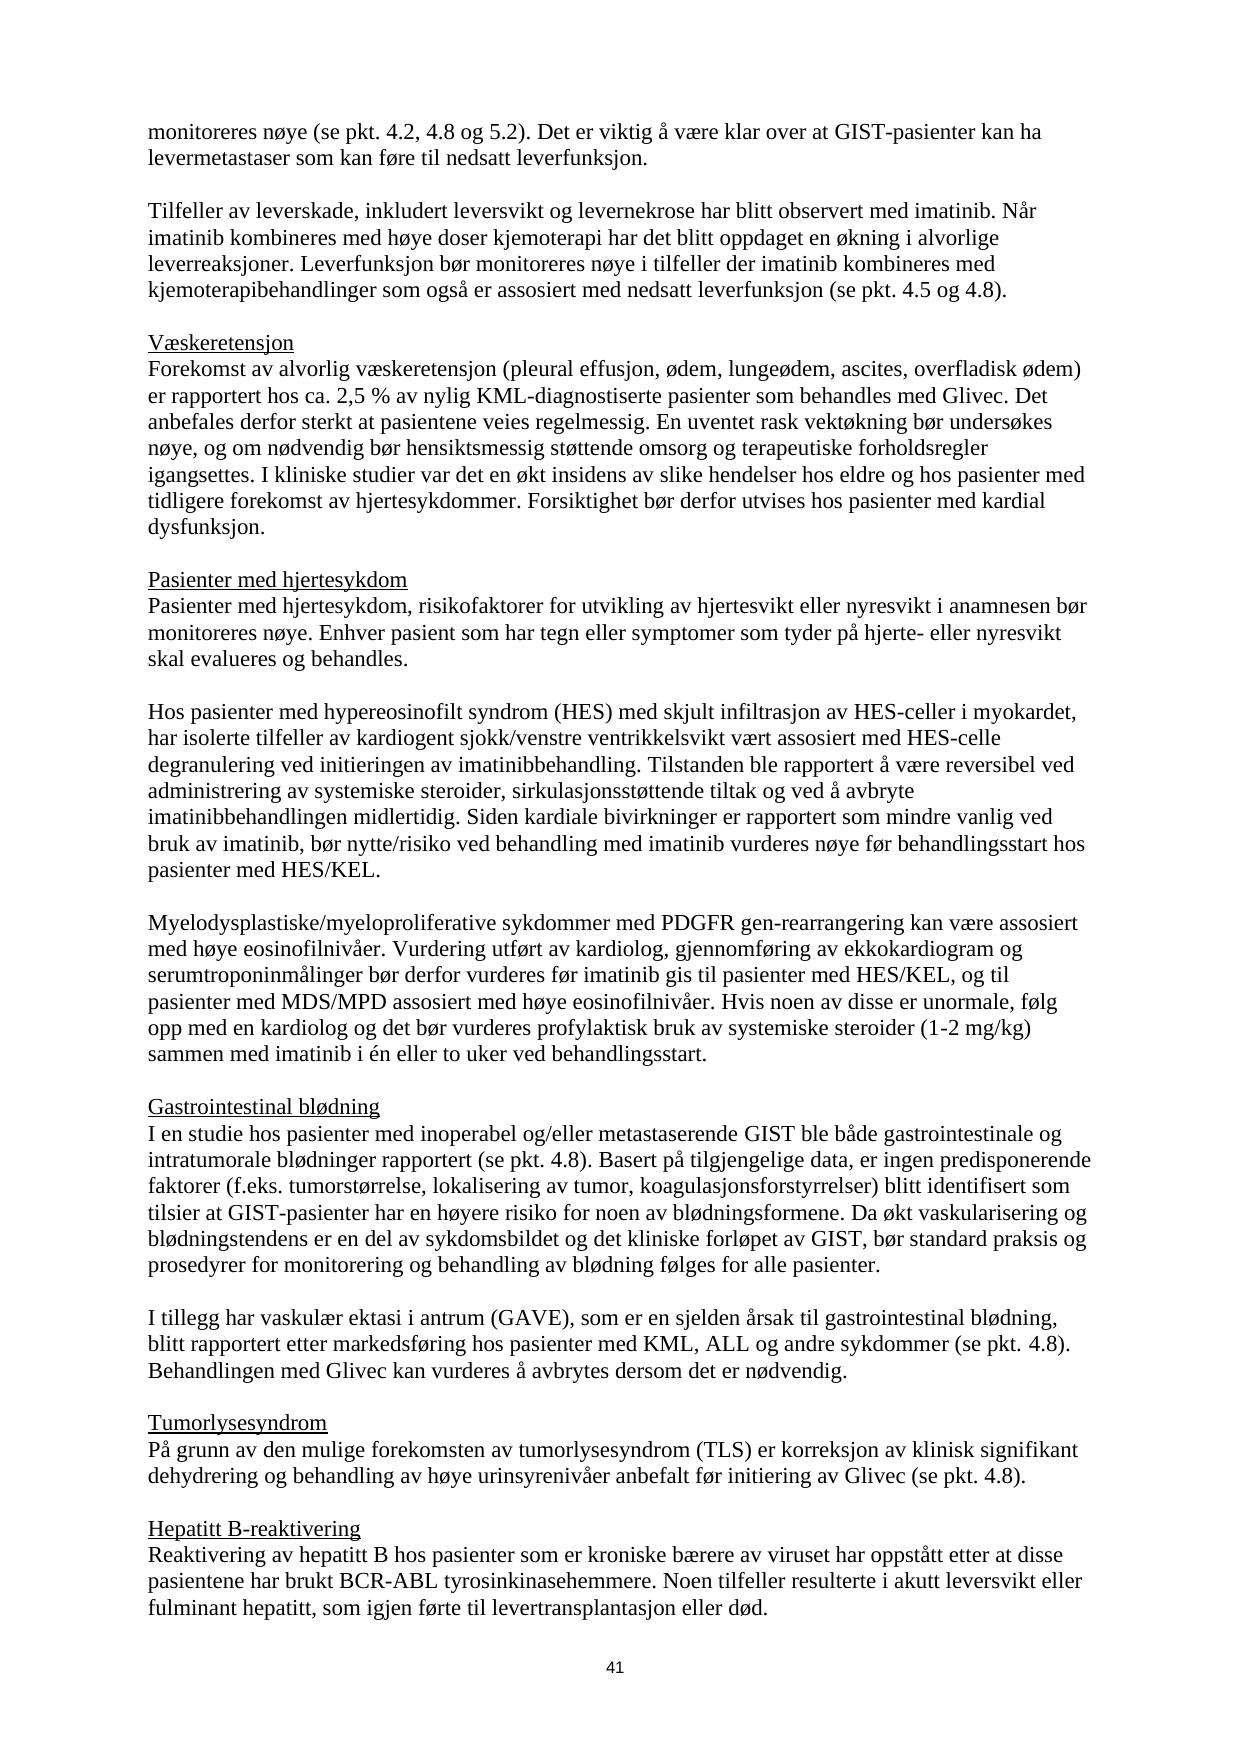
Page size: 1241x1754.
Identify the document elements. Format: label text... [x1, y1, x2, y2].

text Tumorlysesyndrom [148, 1409, 1092, 1436]
text I tillegg har vaskulær ektasi i antrum (GAVE), som er en sjelden årsak til gastrointestinal blødning, blitt rapportert etter markedsføring hos pasienter med KML, ALL og andre sykdommer (se pkt. 4.8). Behandlingen med Glivec kan vurderes å avbrytes dersom det er nødvendig. [148, 1304, 1092, 1383]
text Hos pasienter med hypereosinofilt syndrom (HES) med skjult infiltrasjon av HES-celler i myokardet, har isolerte tilfeller av kardiogent sjokk/venstre ventrikkelsvikt vært assosiert med HES-celle degranulering ved initieringen av imatinibbehandling. Tilstanden ble rapportert å være reversibel ved administrering av systemiske steroider, sirkulasjonsstøttende tiltak og ved å avbryte imatinibbehandlingen midlertidig. Siden kardiale bivirkninger er rapportert som mindre vanlig ved bruk av imatinib, bør nytte/risiko ved behandling med imatinib vurderes nøye før behandlingsstart hos pasienter med HES/KEL. [148, 698, 1092, 882]
text Myelodysplastiske/myeloproliferative sykdommer med PDGFR gen-rearrangering kan være assosiert med høye eosinofilnivåer. Vurdering utført av kardiolog, gjennomføring av ekkokardiogram og serumtroponinmålinger bør derfor vurderes før imatinib gis til pasienter med HES/KEL, og til pasienter med /MPD assosiert med høye eosinofilnivåer. Hvis noen av disse er unormale, følg opp med en kardiolog og det bør vurderes profylaktisk bruk av systemiske steroider (1-2 mg/kg) sammen med imatinib i én eller to uker ved behandlingsstart. [148, 909, 1092, 1067]
text På grunn av den mulige forekomsten av tumorlysesyndrom (TLS) er korreksjon av klinisk signifikant dehydrering og behandling av høye urinsyrenivåer anbefalt før initiering av Glivec (se pkt. 4.8). [148, 1436, 1092, 1488]
text Væskeretensjon [148, 329, 1092, 355]
text Gastrointestinal blødning [148, 1093, 1092, 1119]
text I en studie hos pasienter med inoperabel og/eller metastaserende GIST ble både gastrointestinale og intratumorale blødninger rapportert (se pkt. 4.8). Basert på tilgjengelige data, er ingen predisponerende faktorer (f.eks. tumorstørrelse, lokalisering av tumor, koagulasjonsforstyrrelser) blitt identifisert som tilsier at GIST-pasienter har en høyere risiko for noen av blødningsformene. Da økt vaskularisering og blødningstendens er en del av sykdomsbildet og det kliniske forløpet av GIST, bør standard praksis og prosedyrer for monitorering og behandling av blødning følges for alle pasienter. [148, 1119, 1092, 1278]
text Pasienter med hjertesykdom [148, 566, 1092, 592]
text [148, 118, 1092, 171]
text Tilfeller av leverskade, inkludert leversvikt og levernekrose har blitt observert med imatinib. Når imatinib kombineres med høye doser kjemoterapi har det blitt oppdaget en økning i alvorlige leverreaksjoner. Leverfunksjon bør monitoreres nøye i tilfeller der imatinib kombineres med kjemoterapibehandlinger som også er assosiert med nedsatt leverfunksjon (se pkt. 4.5 og 4.8). [148, 197, 1092, 303]
text Pasienter med hjertesykdom, risikofaktorer for utvikling av hjertesvikt eller nyresvikt i anamnesen bør monitoreres nøye. Enhver pasient som har tegn eller symptomer som tyder på hjerte- eller nyresvikt skal evalueres og behandles. [148, 592, 1092, 672]
text Forekomst av alvorlig væskeretensjon (pleural effusjon, ødem, lungeødem, ascites, overfladisk ødem) er rapportert hos ca. 2,5 % av nylig -diagnostiserte pasienter som behandles med Glivec. Det anbefales derfor sterkt at pasientene veies regelmessig. En uventet rask vektøkning bør undersøkes nøye, og om nødvendig bør hensiktsmessig støttende omsorg og terapeutiske forholdsregler igangsettes. I kliniske studier var det en økt insidens av slike hendelser hos eldre og hos pasienter med tidligere forekomst av hjertesykdommer. Forsiktighet bør derfor utvises hos pasienter med kardial dysfunksjon. [148, 355, 1092, 540]
text Reaktivering av hepatitt B hos pasienter som er kroniske bærere av viruset har oppstått etter at disse pasientene har brukt BCR-ABL tyrosinkinasehemmere. Noen tilfeller resulterte i akutt leversvikt eller fulminant hepatitt, som igjen førte til levertransplantasjon eller død. [148, 1541, 1092, 1620]
text Hepatitt B-reaktivering [148, 1515, 1092, 1541]
